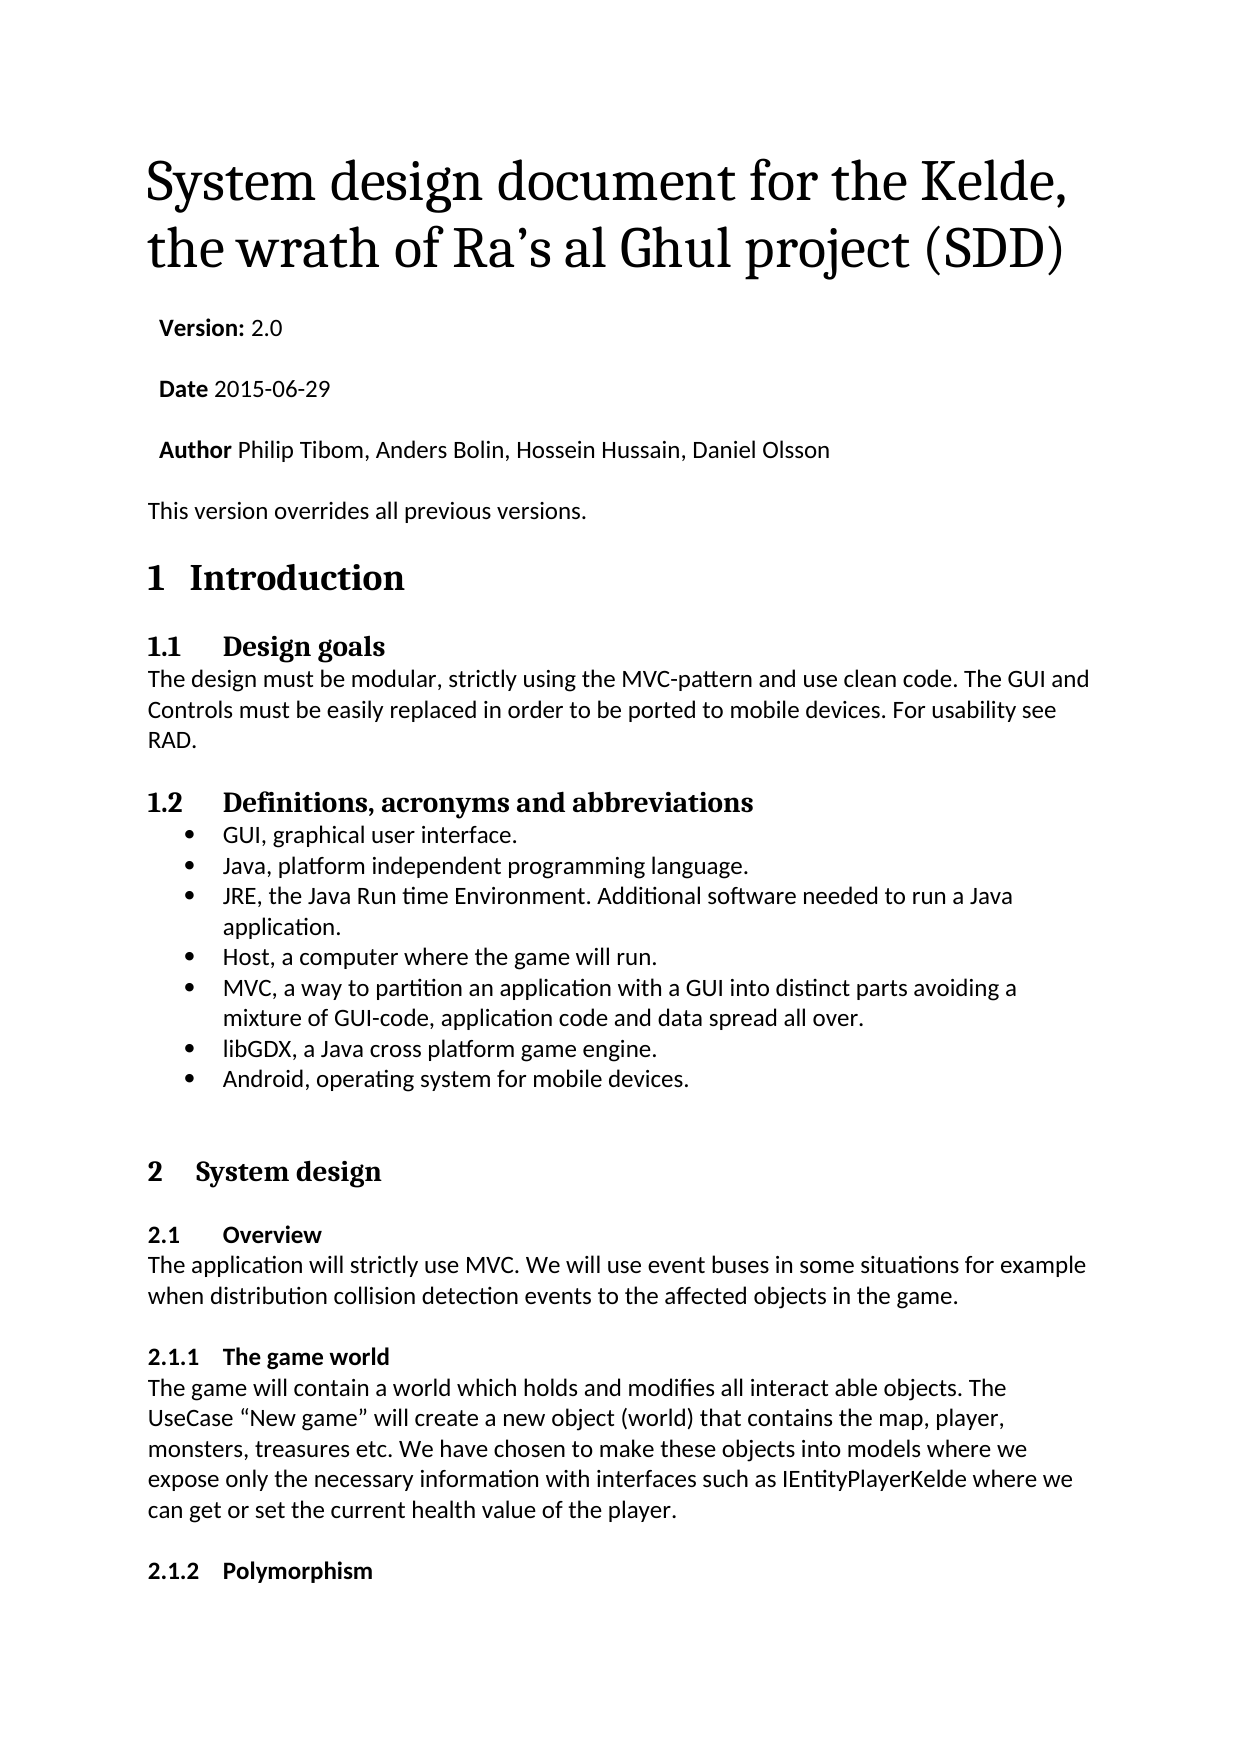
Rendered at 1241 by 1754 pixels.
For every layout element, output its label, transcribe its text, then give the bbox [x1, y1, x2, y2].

text The application will strictly use MVC. We will use event buses in some situations for example when distribution collision detection events to the affected objects in the game. [148, 1249, 1093, 1311]
text Date 2015-06-29 [148, 373, 1093, 404]
list Java, platform independent programming language. [185, 850, 1093, 880]
text Author Philip Tibom, Anders Bolin, Hossein Hussain, Daniel Olsson [148, 434, 1093, 465]
list System design [148, 1155, 1093, 1188]
text 1 Introduction [148, 556, 1093, 599]
text Version: 2.0 [148, 312, 1093, 343]
list GUI, graphical user interface. [185, 819, 1093, 850]
list Definitions, acronyms and abbreviations [148, 786, 1093, 819]
list MVC, a way to partition an application with a GUI into distinct parts avoiding a mixture of GUI-code, application code and data spread all over. [185, 972, 1093, 1033]
text The game will contain a world which holds and modifies all interact able objects. The UseCase “New game” will create a new object (world) that contains the map, player, monsters, treasures etc. We have chosen to make these objects into models where we expose only the necessary information with interfaces such as IEntityPlayerKelde where we can get or set the current health value of the player. [148, 1372, 1093, 1524]
list Host, a computer where the game will run. [185, 941, 1093, 972]
list Design goals [148, 630, 1093, 664]
text This version overrides all previous versions. [148, 495, 1093, 526]
list The game world [148, 1341, 1093, 1372]
list Android, operating system for mobile devices. [185, 1063, 1093, 1094]
text The design must be modular, strictly using the MVC-pattern and use clean code. The GUI and Controls must be easily replaced in order to be ported to mobile devices. For usability see RAD. [148, 664, 1093, 755]
list Polymorphism [148, 1555, 1093, 1585]
list libGDX, a Java cross platform game engine. [185, 1033, 1093, 1063]
text System design document for the Kelde, the wrath of Ra’s al Ghul project (SDD) [148, 148, 1093, 282]
list JRE, the Java Run time Environment. Additional software needed to run a Java application. [185, 880, 1093, 941]
list Overview [148, 1219, 1093, 1249]
